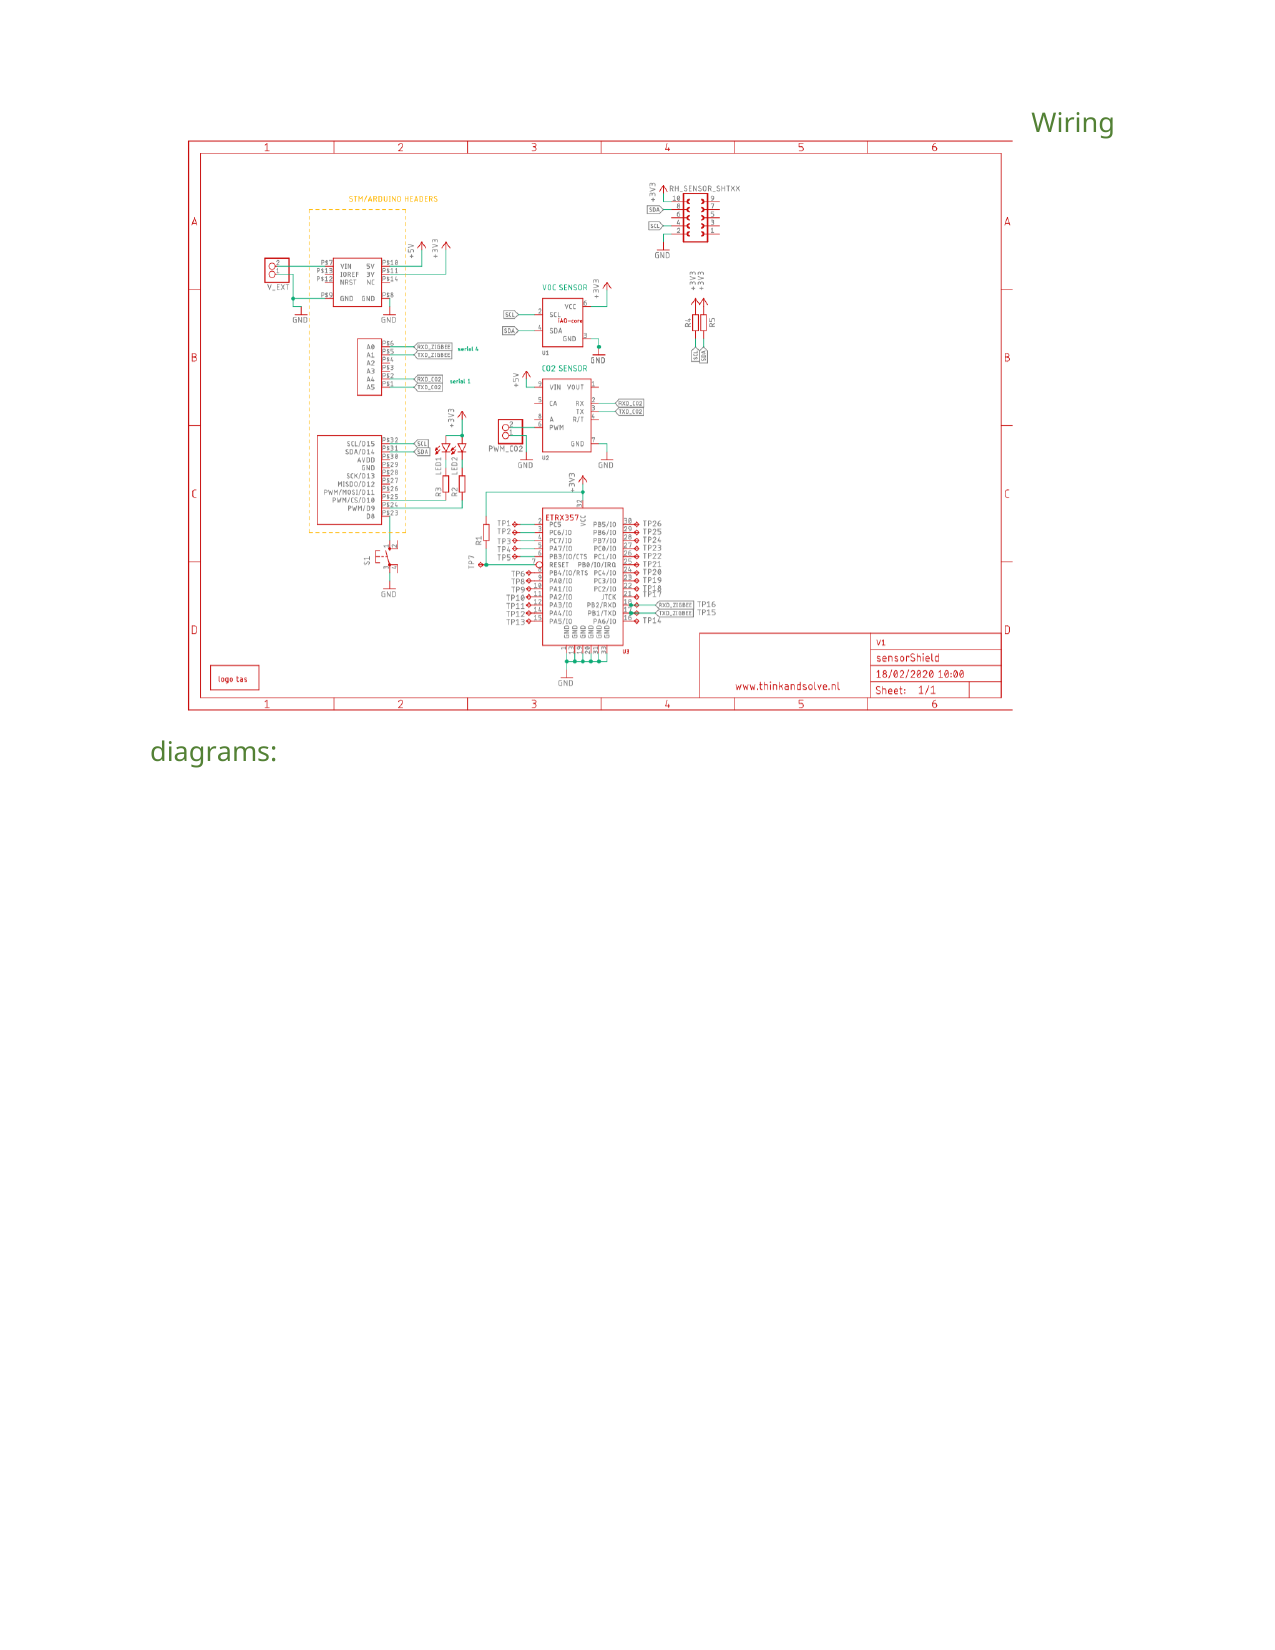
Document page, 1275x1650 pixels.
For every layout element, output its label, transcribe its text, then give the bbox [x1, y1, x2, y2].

picture [184, 138, 1012, 711]
